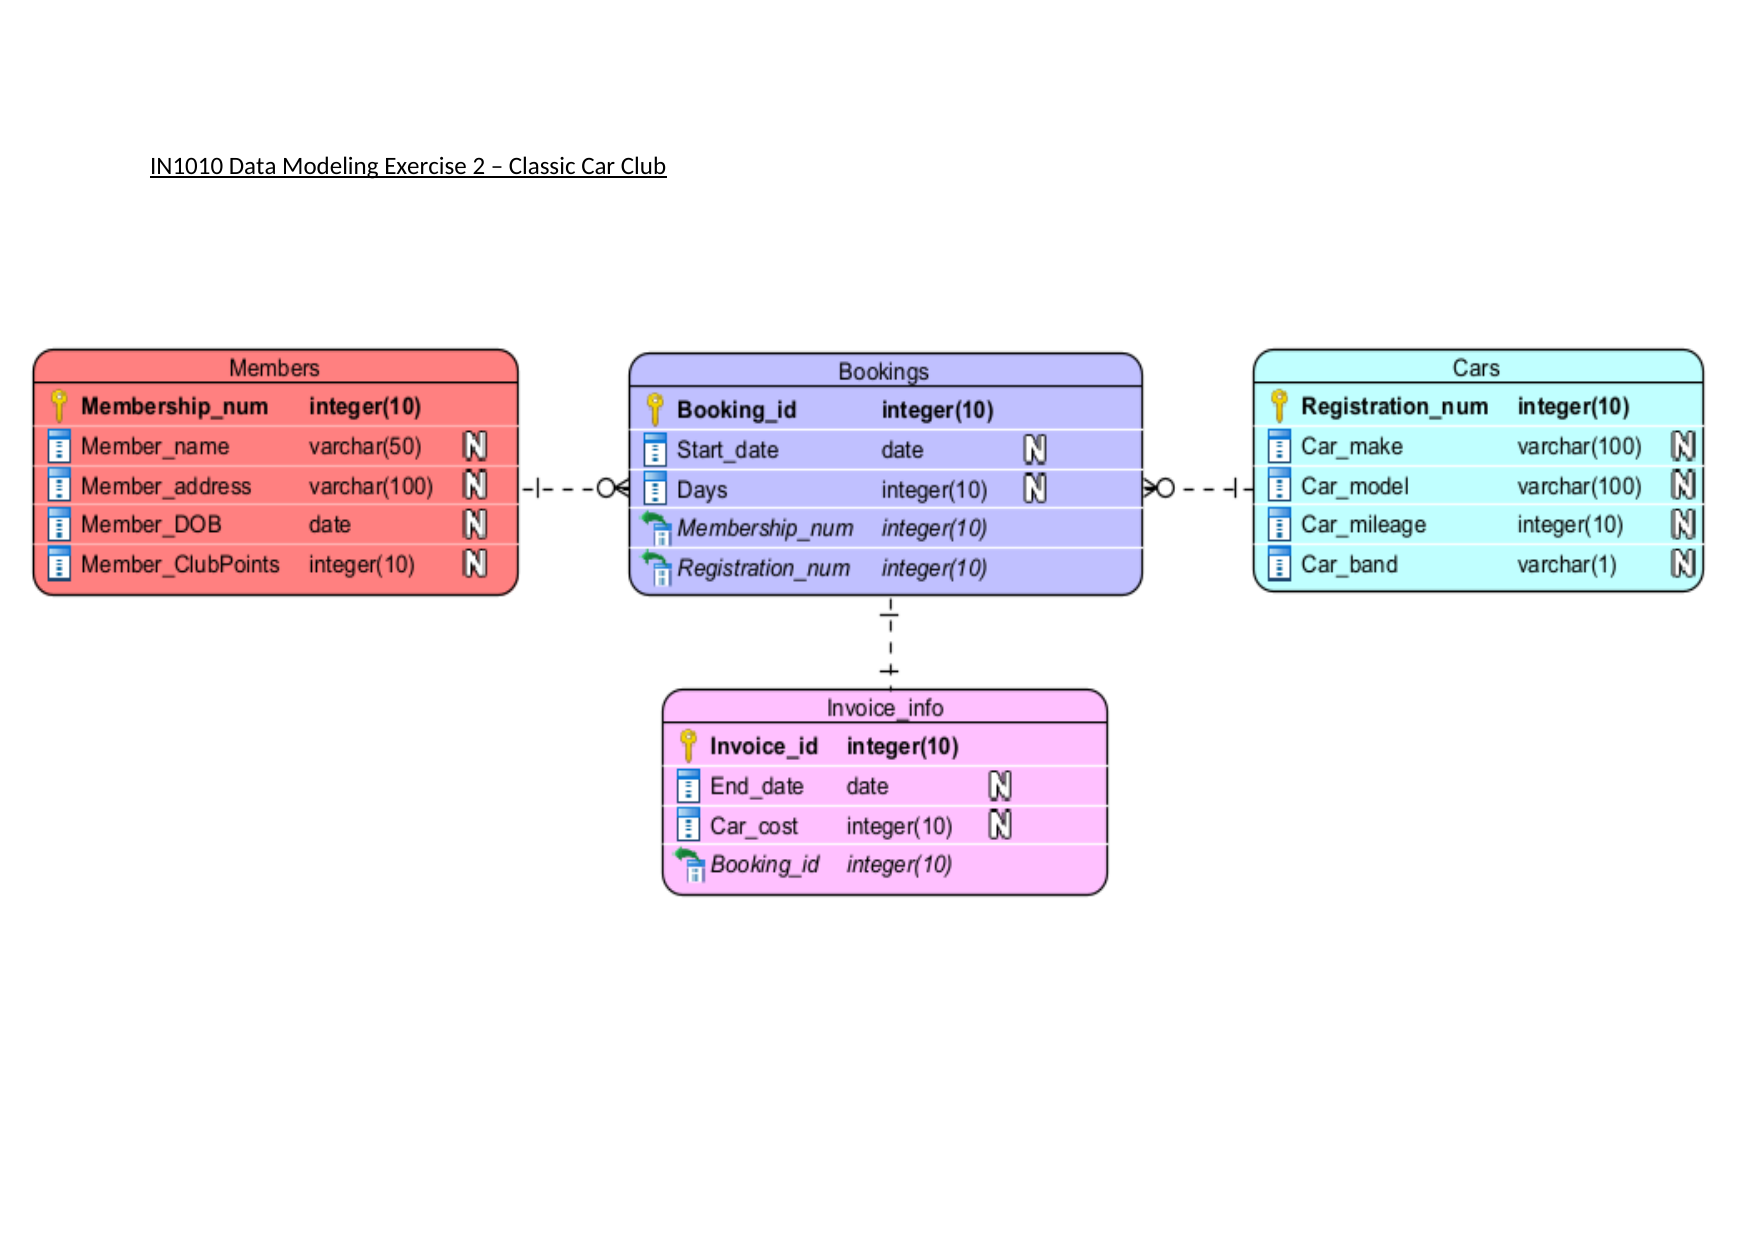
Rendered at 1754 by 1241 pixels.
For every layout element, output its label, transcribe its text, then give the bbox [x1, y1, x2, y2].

text IN1010 Data Modeling Exercise 2 – Classic Car Club [150, 150, 1604, 181]
picture [23, 311, 1731, 929]
